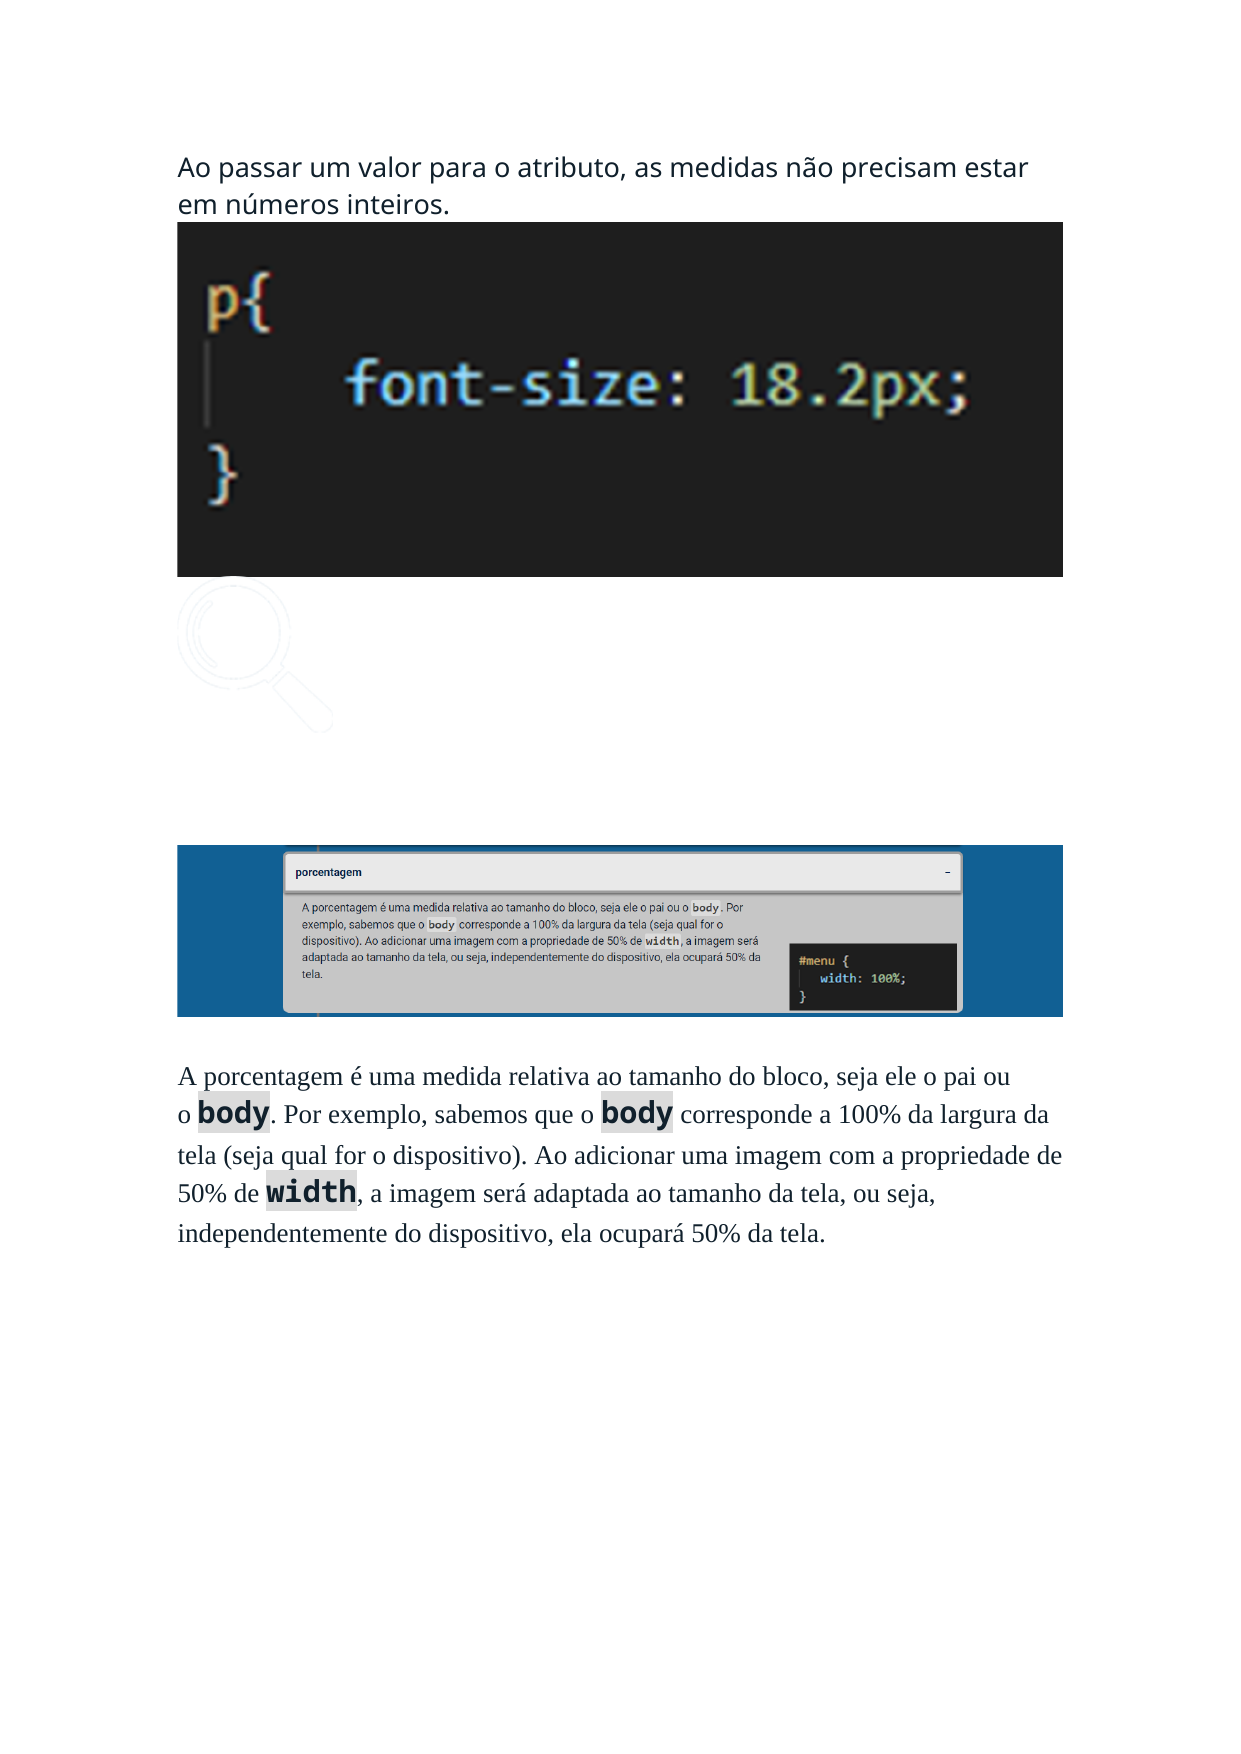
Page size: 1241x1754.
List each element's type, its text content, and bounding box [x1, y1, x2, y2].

text A porcentagem é uma medida relativa ao tamanho do bloco, seja ele o pai ou o body. Por exemplo, sabemos que o body corresponde a 100% da largura da tela (seja qual for o dispositivo). Ao adicionar uma imagem com a propriedade de 50% de width, a imagem será adaptada ao tamanho da tela, ou seja, independentemente do dispositivo, ela ocupará 50% da tela. [177, 1054, 1063, 1249]
text Ao passar um valor para o atributo, as medidas não precisam estar em números inteiros. [177, 148, 1063, 222]
picture [177, 222, 1063, 733]
picture [177, 845, 1063, 1017]
